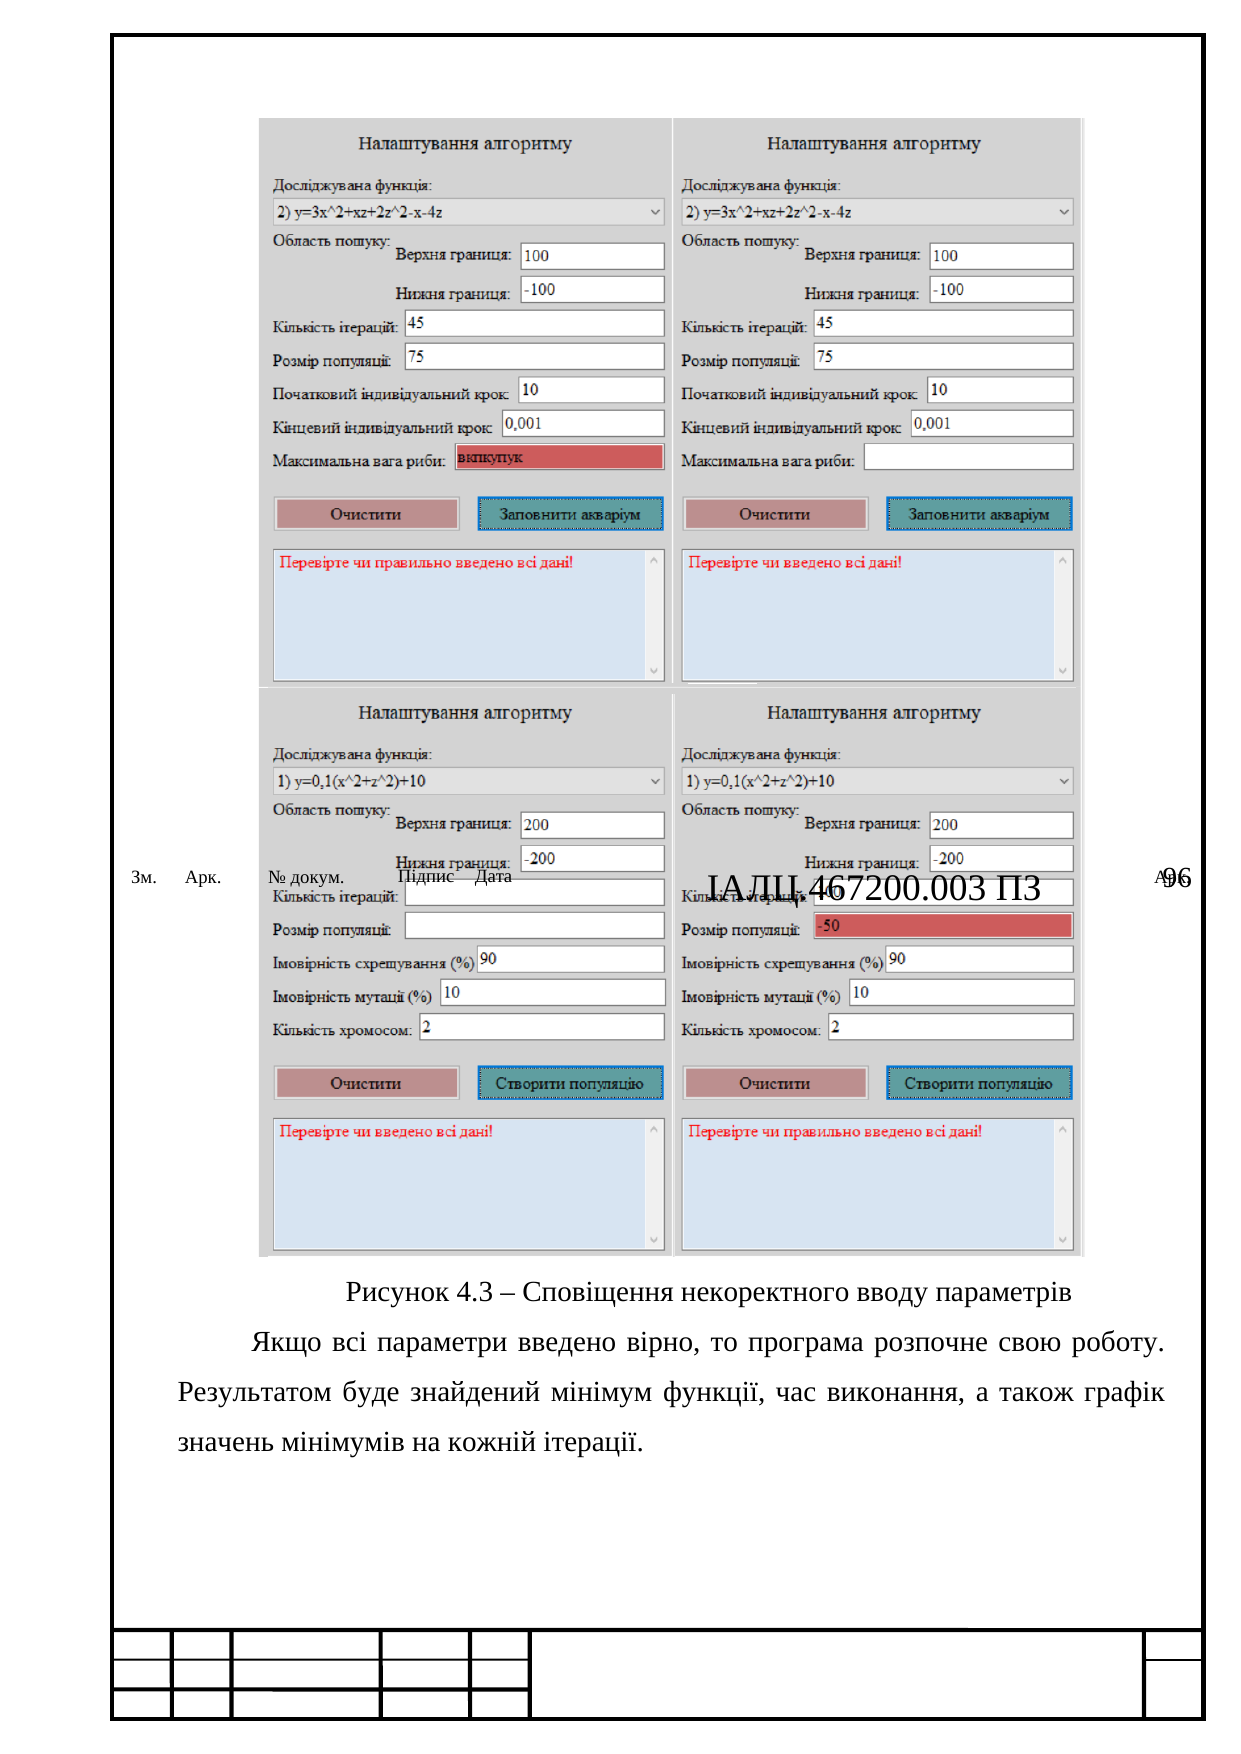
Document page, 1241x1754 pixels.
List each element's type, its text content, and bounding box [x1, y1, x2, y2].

text Якщо всі параметри введено вірно, то програма розпочне свою роботу. Результатом буде знайдений мінімум функції, час виконання, а також графік значень мінімумів на кожній ітерації. [177, 1324, 1166, 1458]
picture [258, 118, 1085, 1257]
text Рисунок 4.3 – Сповіщення некоректного вводу параметрів [177, 1274, 1166, 1307]
